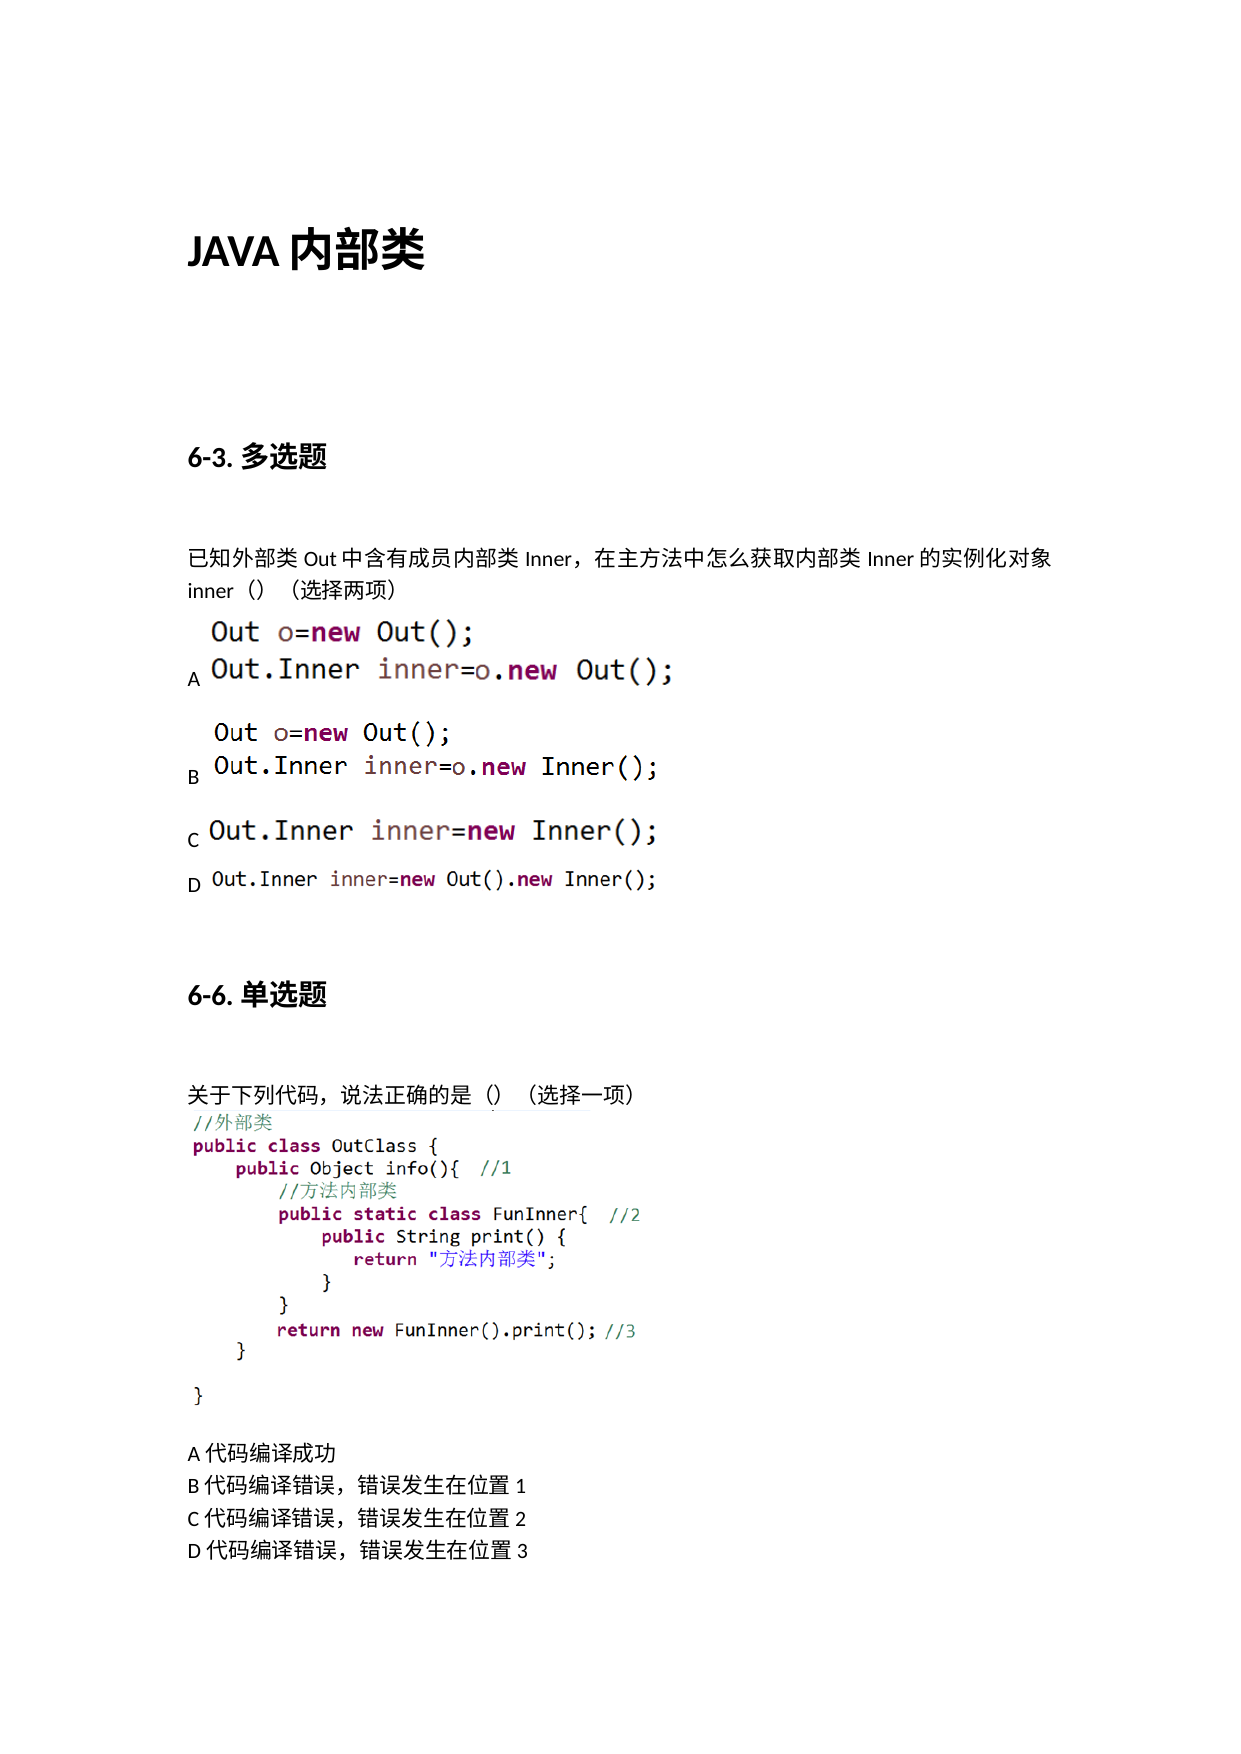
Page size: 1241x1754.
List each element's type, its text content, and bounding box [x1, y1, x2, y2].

picture [205, 616, 677, 687]
text 关于下列代码，说法正确的是（）（选择一项） [187, 1078, 1053, 1111]
text C 代码编译错误，错误发生在位置2 [187, 1501, 1053, 1533]
subtitle 6-3. 多选题 [187, 422, 1053, 487]
picture [187, 1110, 650, 1411]
text D 代码编译错误，错误发生在位置3 [187, 1533, 1053, 1566]
text A 代码编译成功 [187, 1436, 1053, 1468]
subtitle 6-6. 单选题 [187, 960, 1053, 1025]
text 已知外部类Out中含有成员内部类Inner，在主方法中怎么获取内部类Inner的实例化对象inner（）（选择两项） [187, 541, 1053, 606]
text B 代码编译错误，错误发生在位置1 [187, 1468, 1053, 1501]
subtitle JAVA内部类 [187, 197, 1053, 295]
picture [204, 812, 667, 848]
picture [204, 713, 669, 785]
picture [206, 866, 661, 892]
